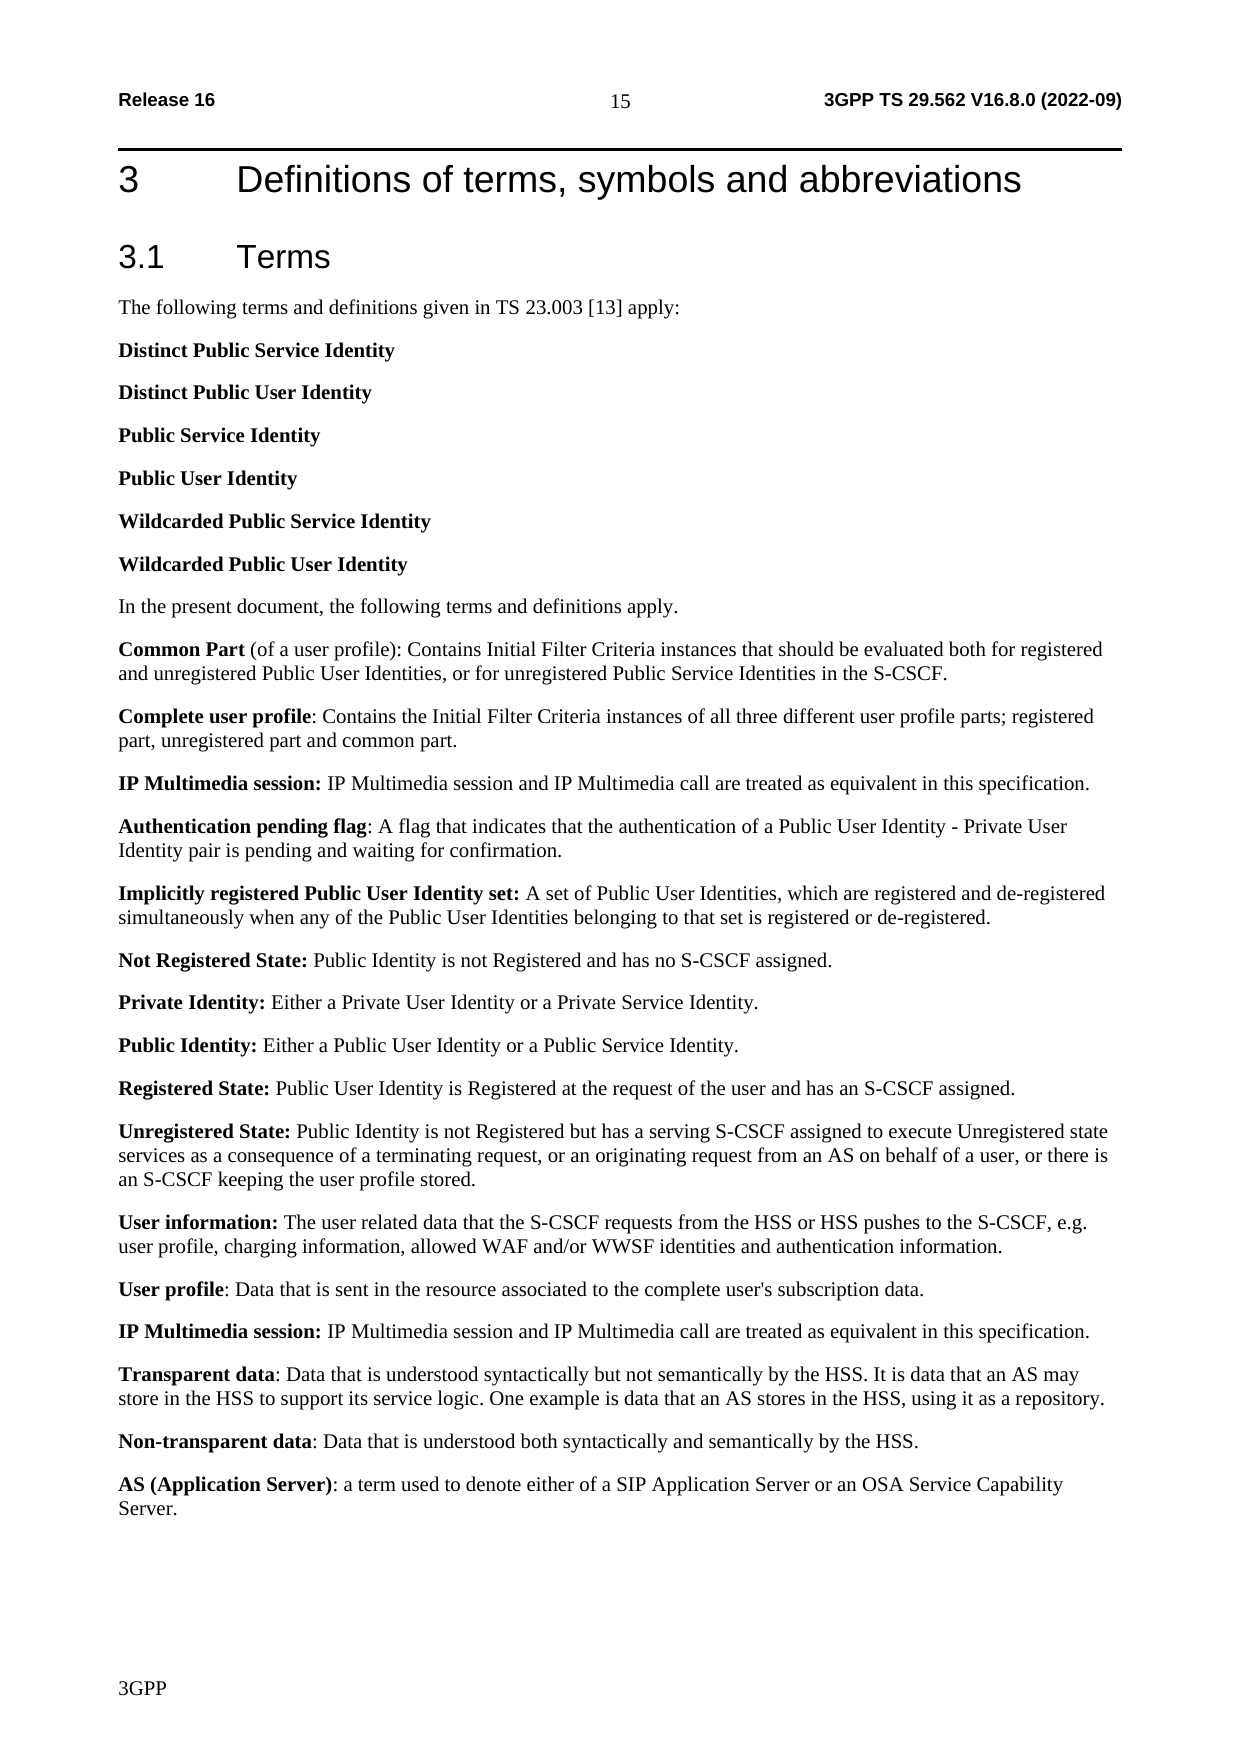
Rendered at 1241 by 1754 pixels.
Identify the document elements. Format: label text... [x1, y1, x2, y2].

subtitle 3.1 Terms [118, 237, 1122, 276]
text AS (Application Server): a term used to denote either of a SIP Application Server or an OSA Service Capability Server. [118, 1472, 1122, 1520]
text Non-transparent data: Data that is understood both syntactically and semantically by the HSS. [118, 1429, 1122, 1453]
text IP Multimedia session: IP Multimedia session and IP Multimedia call are treated as equivalent in this specification. [118, 771, 1122, 795]
text Implicitly registered Public User Identity set: A set of Public User Identities, which are registered and de-registered simultaneously when any of the Public User Identities belonging to that set is registered or de-registered. [118, 881, 1122, 929]
text The following terms and definitions given in TS 23.003 [13] apply: [118, 295, 1122, 319]
text IP Multimedia session: IP Multimedia session and IP Multimedia call are treated as equivalent in this specification. [118, 1319, 1122, 1343]
text User profile: Data that is sent in the resource associated to the complete user's subscription data. [118, 1277, 1122, 1301]
text Distinct Public User Identity [118, 380, 1122, 404]
text Authentication pending flag: A flag that indicates that the authentication of a Public User Identity - Private User Identity pair is pending and waiting for confirmation. [118, 814, 1122, 862]
text User information: The user related data that the S-CSCF requests from the HSS or HSS pushes to the S-CSCF, e.g. user profile, charging information, allowed WAF and/or WWSF identities and authentication information. [118, 1210, 1122, 1258]
text Unregistered State: Public Identity is not Registered but has a serving S-CSCF assigned to execute Unregistered state services as a consequence of a terminating request, or an originating request from an AS on behalf of a user, or there is an S-CSCF keeping the user profile stored. [118, 1119, 1122, 1191]
text Public Identity: Either a Public User Identity or a Public Service Identity. [118, 1033, 1122, 1057]
text Complete user profile: Contains the Initial Filter Criteria instances of all three different user profile parts; registered part, unregistered part and common part. [118, 704, 1122, 752]
text Transparent data: Data that is understood syntactically but not semantically by the HSS. It is data that an AS may store in the HSS to support its service logic. One example is data that an AS stores in the HSS, using it as a repository. [118, 1362, 1122, 1410]
text Public User Identity [118, 466, 1122, 490]
text Distinct Public Service Identity [118, 337, 1122, 362]
text Wildcarded Public Service Identity [118, 509, 1122, 533]
text Private Identity: Either a Private User Identity or a Private Service Identity. [118, 990, 1122, 1014]
text In the present document, the following terms and definitions apply. [118, 594, 1122, 618]
text Not Registered State: Public Identity is not Registered and has no S-CSCF assigned. [118, 947, 1122, 972]
subtitle 3 Definitions of terms, symbols and abbreviations [118, 151, 1122, 200]
text Common Part (of a user profile): Contains Initial Filter Criteria instances that should be evaluated both for registered and unregistered Public User Identities, or for unregistered Public Service Identities in the S-CSCF. [118, 637, 1122, 685]
text Registered State: Public User Identity is Registered at the request of the user and has an S-CSCF assigned. [118, 1076, 1122, 1100]
text Wildcarded Public User Identity [118, 552, 1122, 576]
text Public Service Identity [118, 423, 1122, 447]
